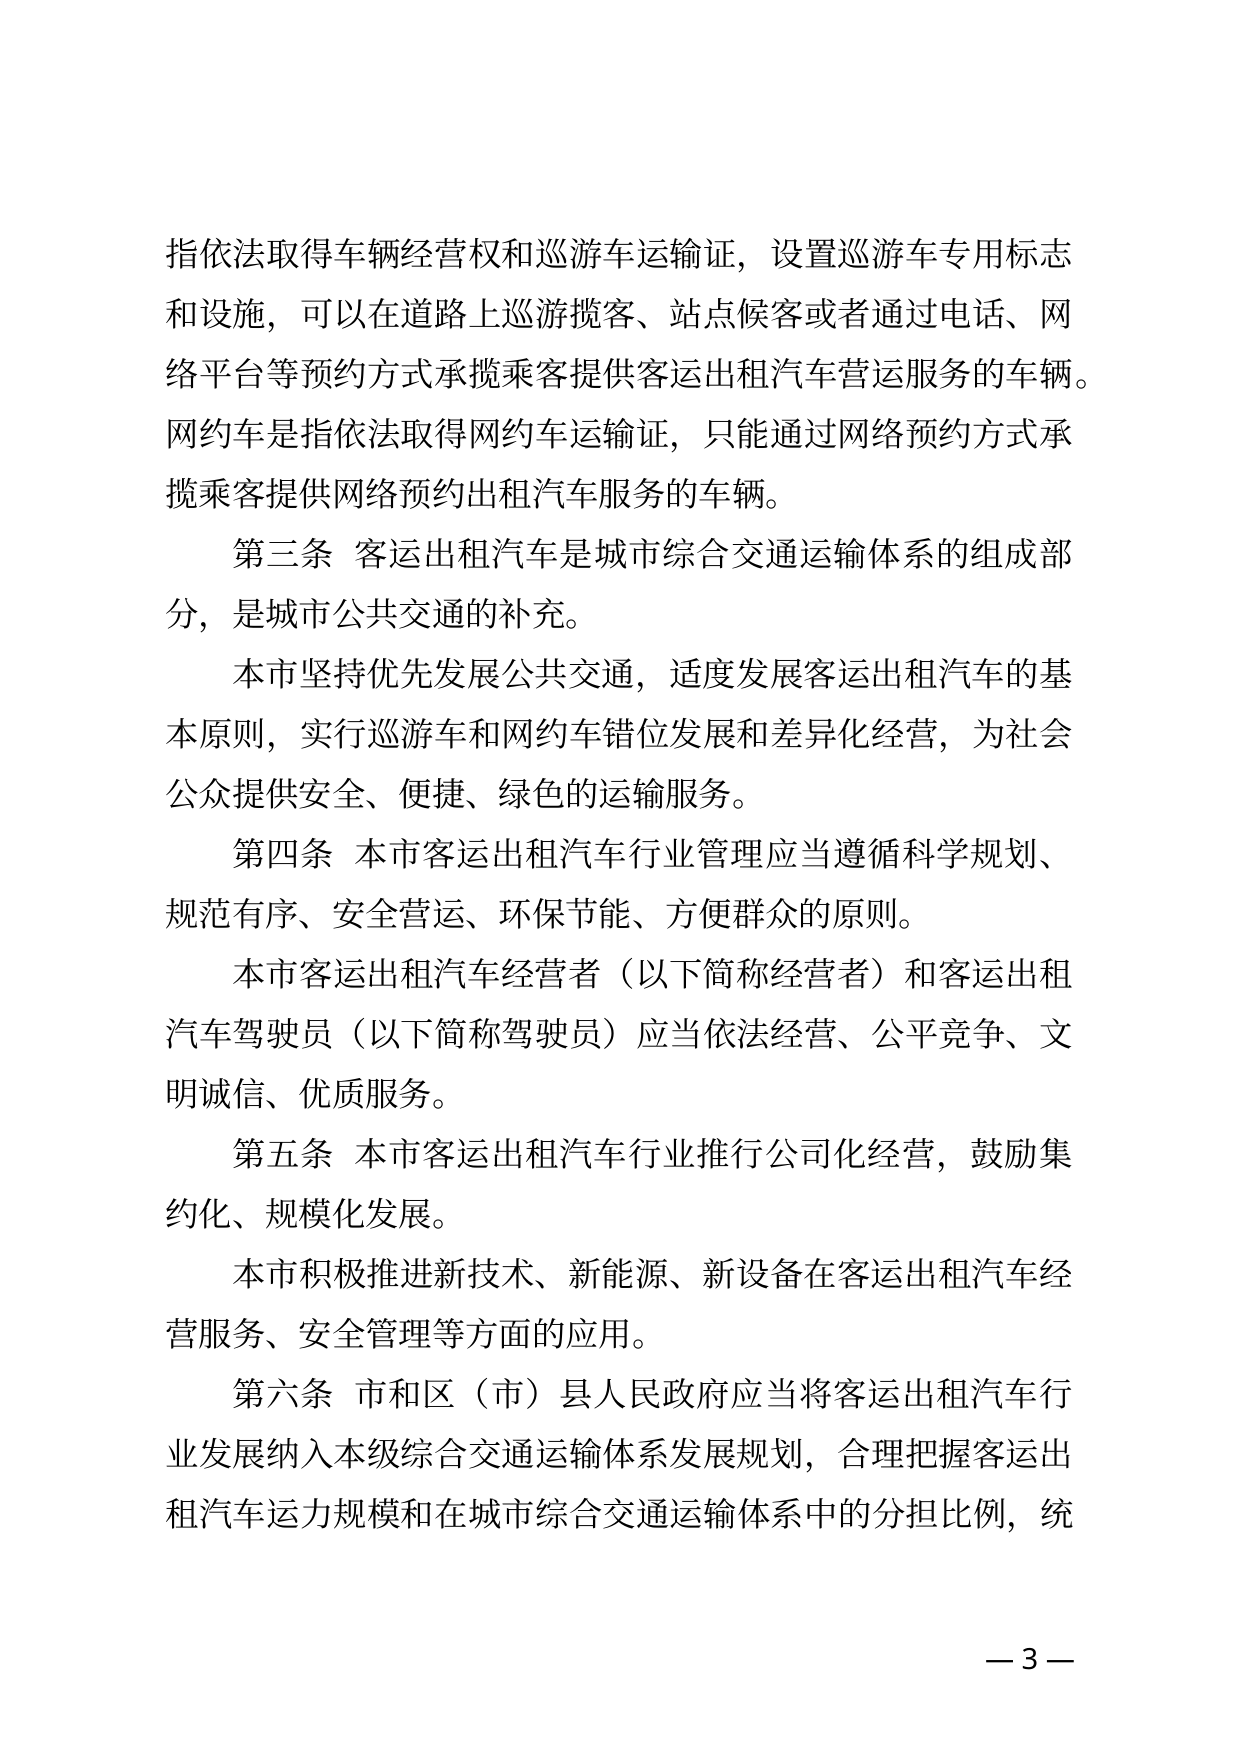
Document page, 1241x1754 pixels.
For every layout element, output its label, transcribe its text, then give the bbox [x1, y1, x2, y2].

text 本市积极推进新技术、新能源、新设备在客运出租汽车经营服务、安全管理等方面的应用。 [165, 1238, 1075, 1358]
text 第四条 本市客运出租汽车行业管理应当遵循科学规划、规范有序、安全营运、环保节能、方便群众的原则。 [165, 818, 1075, 938]
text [165, 218, 1075, 518]
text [165, 1358, 1075, 1538]
text 本市客运出租汽车经营者（以下简称经营者）和客运出租汽车驾驶员（以下简称驾驶员）应当依法经营、公平竞争、文明诚信、优质服务。 [165, 938, 1075, 1118]
text 第五条 本市客运出租汽车行业推行公司化经营，鼓励集约化、规模化发展。 [165, 1118, 1075, 1238]
text 第三条 客运出租汽车是城市综合交通运输体系的组成部分，是城市公共交通的补充。 [165, 518, 1075, 638]
text 本市坚持优先发展公共交通，适度发展客运出租汽车的基本原则，实行巡游车和网约车错位发展和差异化经营，为社会公众提供安全、便捷、绿色的运输服务。 [165, 638, 1075, 818]
